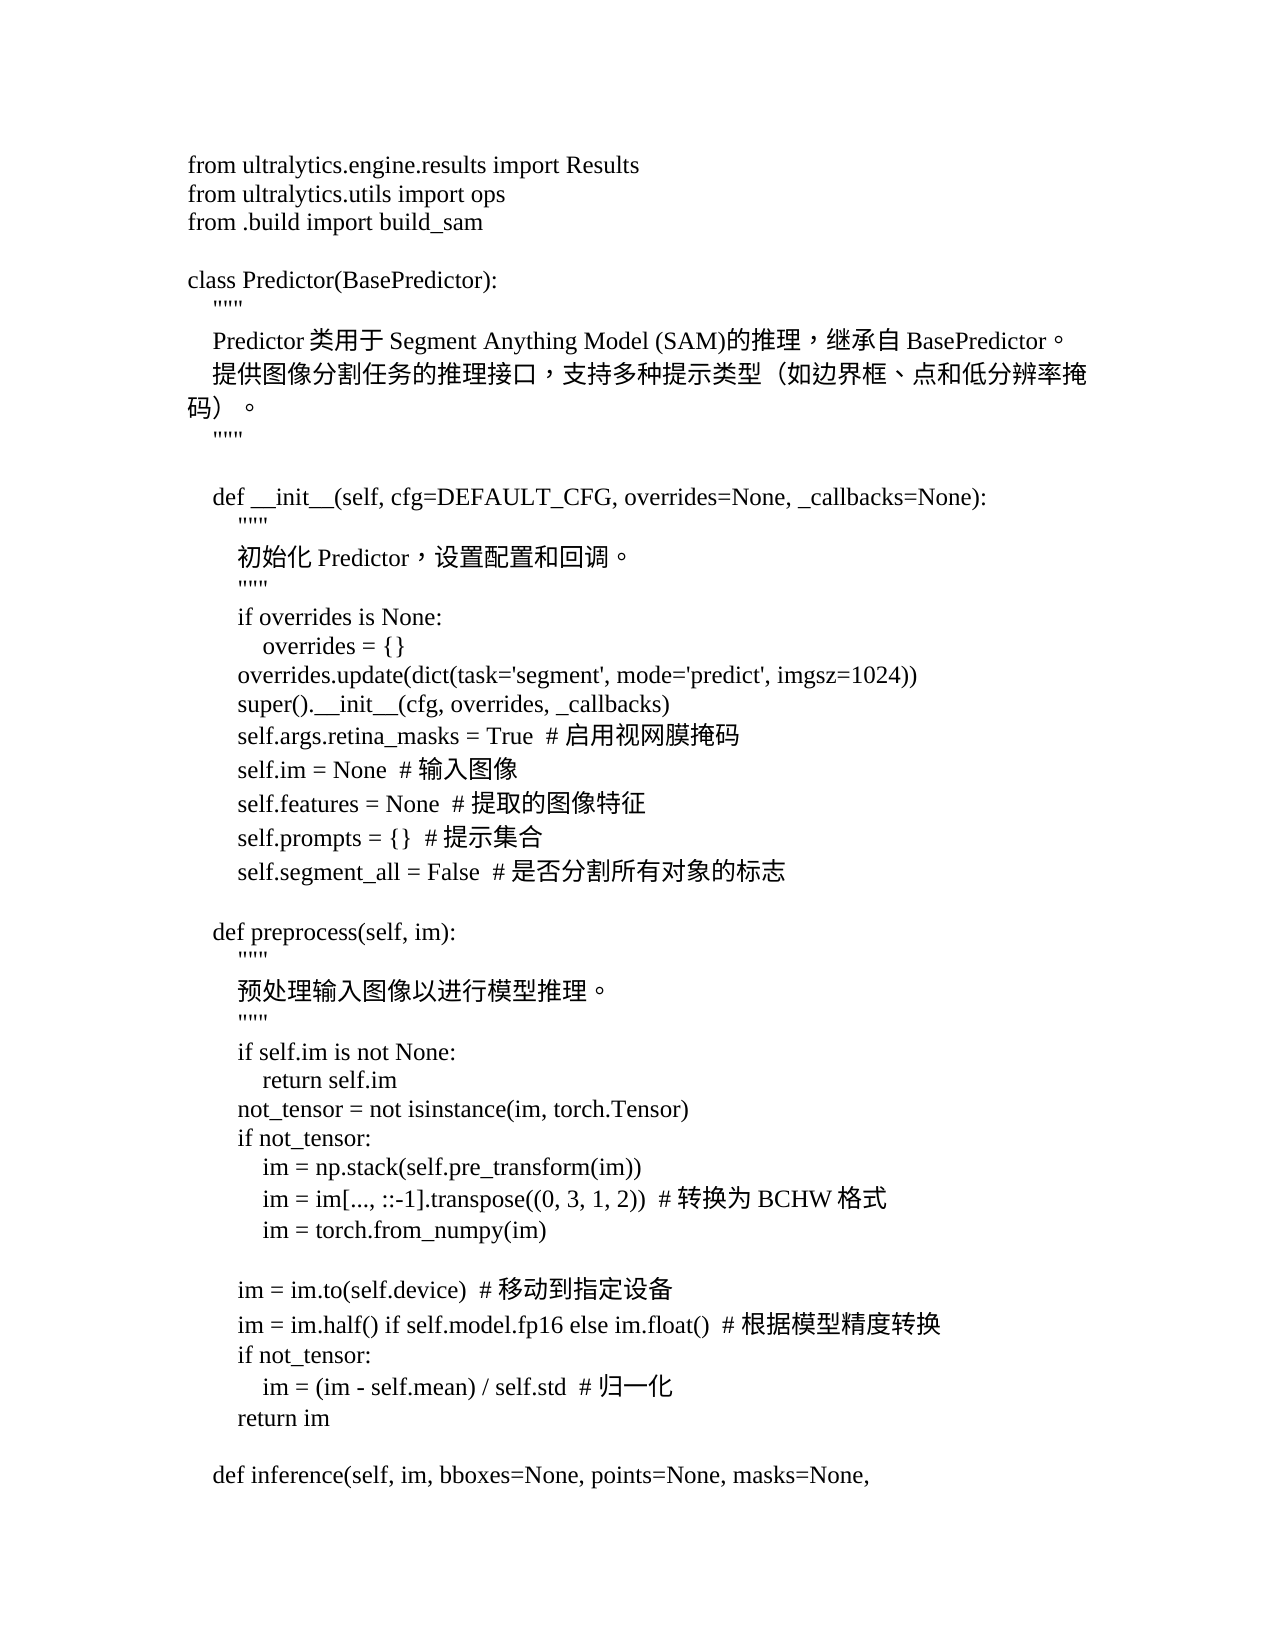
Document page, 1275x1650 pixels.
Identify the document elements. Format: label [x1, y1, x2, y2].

text [187, 150, 1087, 1489]
